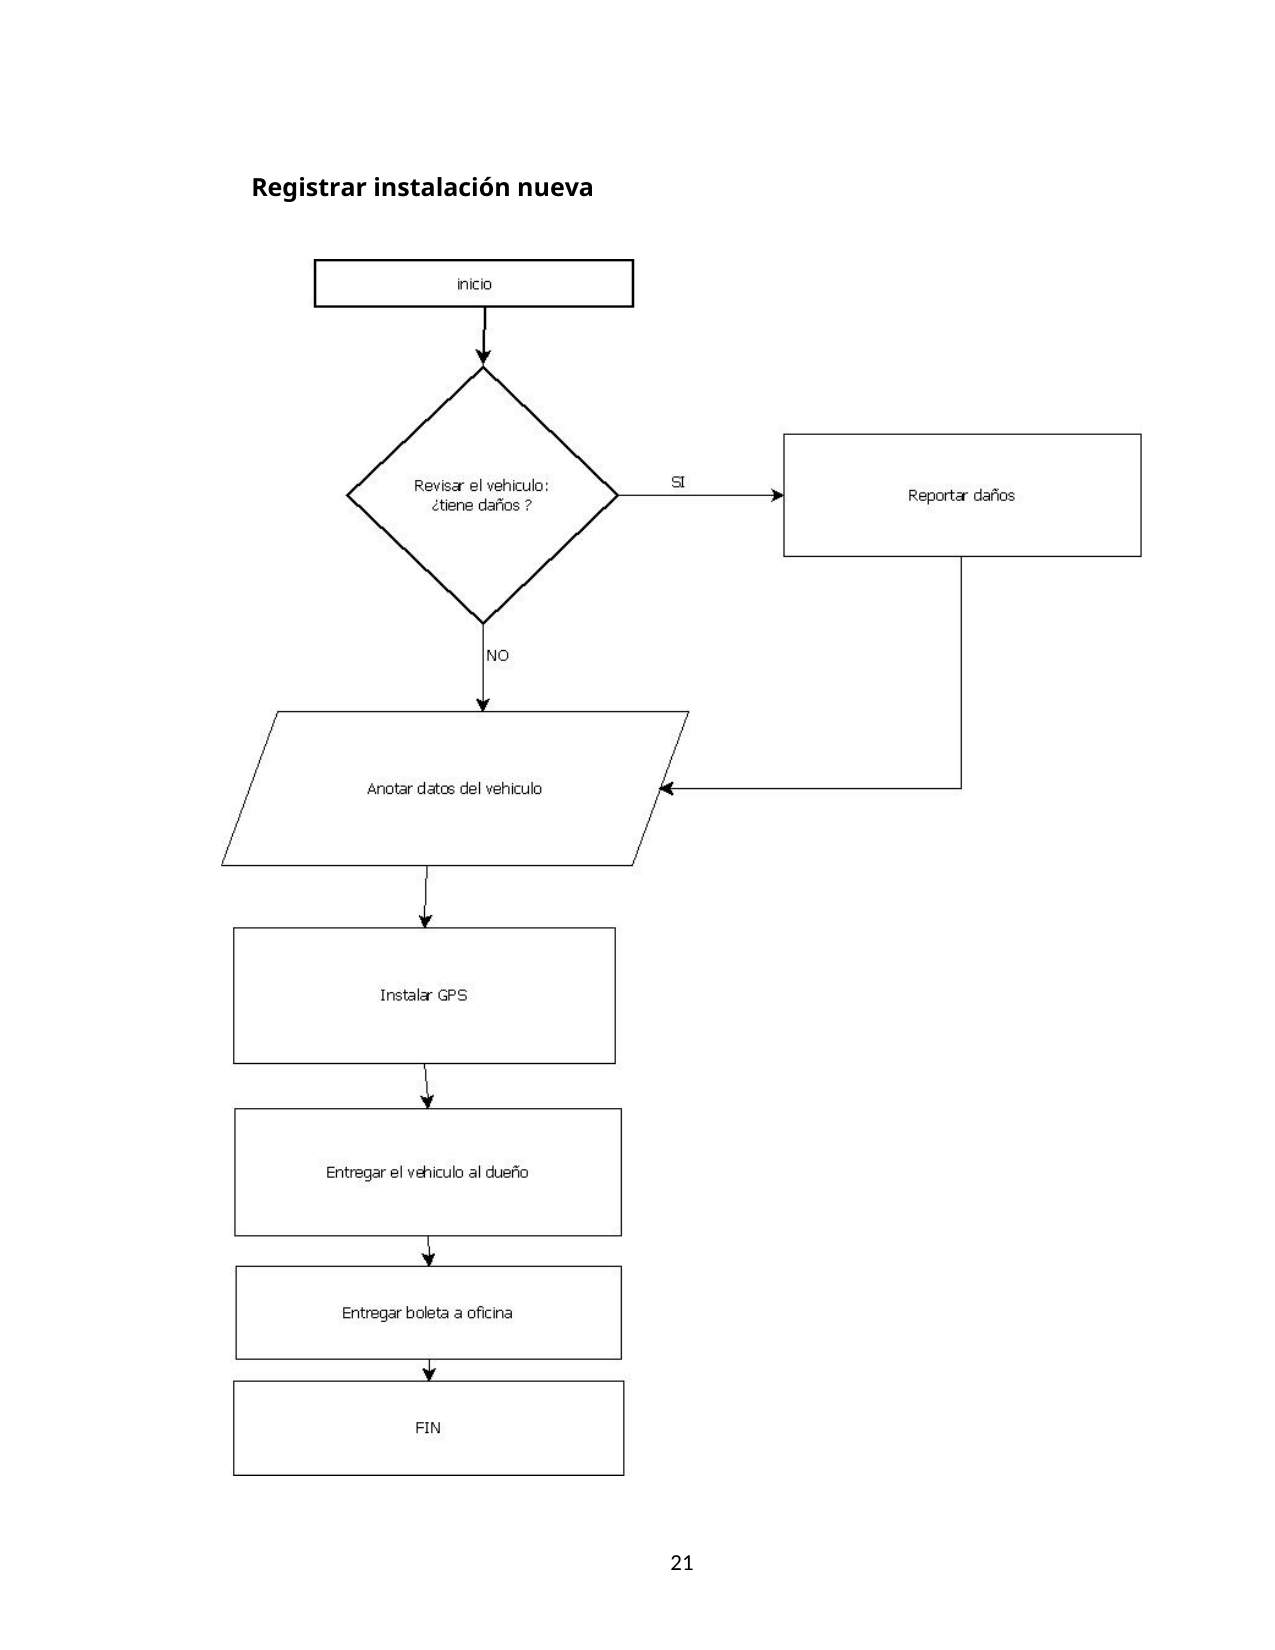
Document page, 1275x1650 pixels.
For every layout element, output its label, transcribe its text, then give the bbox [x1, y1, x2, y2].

picture [221, 259, 1143, 1476]
subtitle Registrar instalación nueva [177, 169, 1186, 203]
